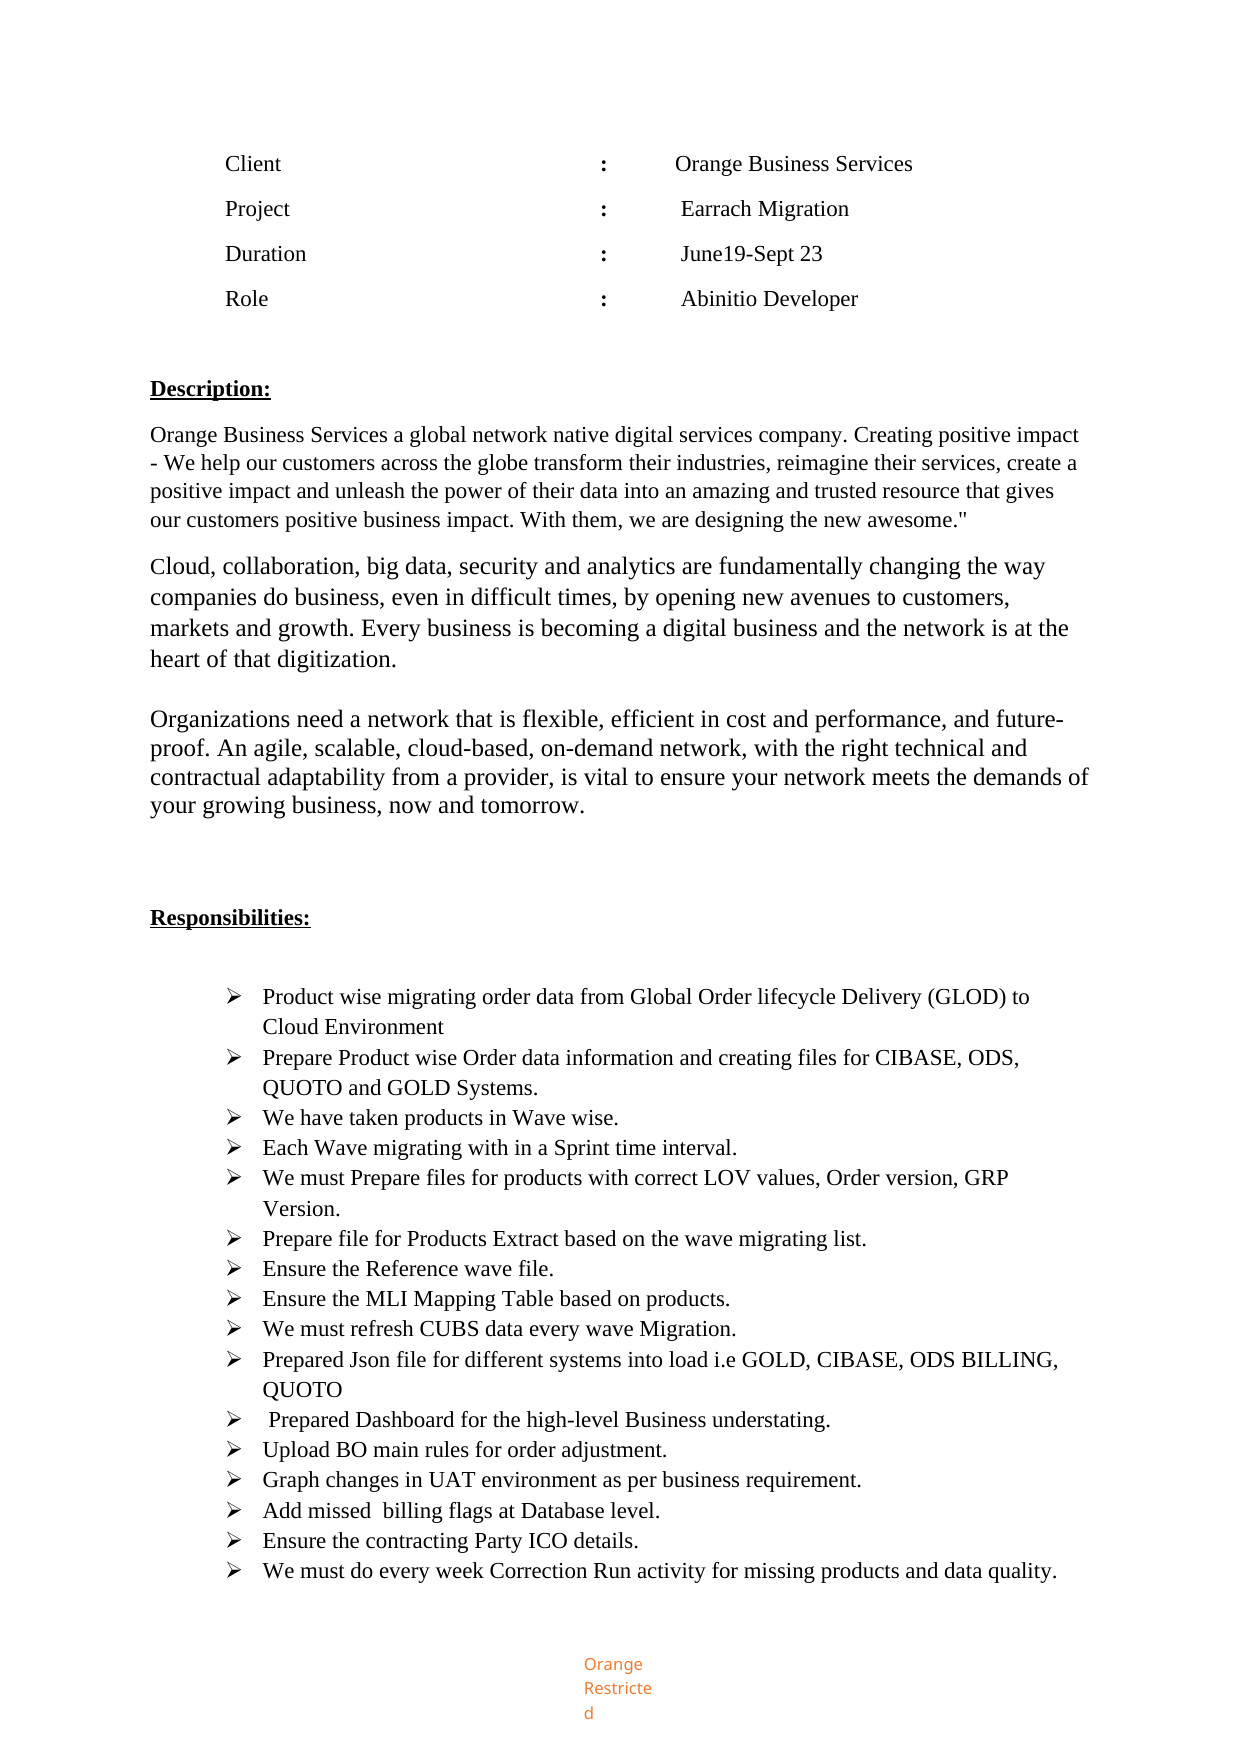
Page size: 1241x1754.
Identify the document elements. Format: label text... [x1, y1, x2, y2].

list Prepare file for Products Extract based on the wave migrating list. [225, 1225, 1090, 1251]
subtitle Responsibilities: [150, 904, 1090, 930]
list Prepared Json file for different systems into load i.e GOLD, CIBASE, ODS BILLING, QUOTO [225, 1346, 1090, 1402]
list Ensure the Reference wave file. [225, 1255, 1090, 1281]
list Prepared Dashboard for the high-level Business understating. [225, 1406, 1090, 1432]
list We must Prepare files for products with correct LOV values, Order version, GRP Version. [225, 1164, 1090, 1221]
list Add missed billing flags at Database level. [225, 1497, 1090, 1523]
list We have taken products in Wave wise. [225, 1104, 1090, 1130]
text Organizations need a network that is flexible, efficient in cost and performance, and future-proof. An agile, scalable, cloud-based, on-demand network, with the right technical and contractual adaptability from a provider, is vital to ensure your network meets the demands of your growing business, now and tomorrow. [150, 704, 1090, 819]
list Graph changes in UAT environment as per business requirement. [225, 1467, 1090, 1493]
list We must refresh CUBS data every wave Migration. [225, 1316, 1090, 1342]
text Duration : June19-Sept 23 [225, 240, 1090, 267]
text Client : Orange Business Services [225, 150, 1090, 176]
list Prepare Product wise Order data information and creating files for CIBASE, ODS, QUOTO and GOLD Systems. [225, 1044, 1090, 1100]
list Ensure the MLI Mapping Table based on products. [225, 1285, 1090, 1312]
text Role : Abinitio Developer [225, 285, 1090, 312]
text Project : Earrach Migration [225, 195, 1090, 221]
list Ensure the contracting Party ICO details. [225, 1527, 1090, 1553]
list Each Wave migrating with in a Sprint time interval. [225, 1134, 1090, 1161]
text Orange Business Services a global network native digital services company. Creating positive impact - We help our customers across the globe transform their industries, reimagine their services, create a positive impact and unleash the power of their data into an amazing and trusted resource that gives our customers positive business impact. With them, we are designing the new awesome." [150, 421, 1090, 532]
text Description: [150, 376, 1090, 402]
text Cloud, collaboration, big data, security and analytics are fundamentally changing the way companies do business, even in difficult times, by opening new avenues to customers, markets and growth. Every business is becoming a digital business and the network is at the heart of that digitization. [150, 551, 1090, 673]
list Product wise migrating order data from Global Order lifecycle Delivery (GLOD) to Cloud Environment [225, 983, 1090, 1040]
list We must do every week Correction Run activity for missing products and data quality. [225, 1557, 1090, 1583]
list Upload BO main rules for order adjustment. [225, 1436, 1090, 1463]
